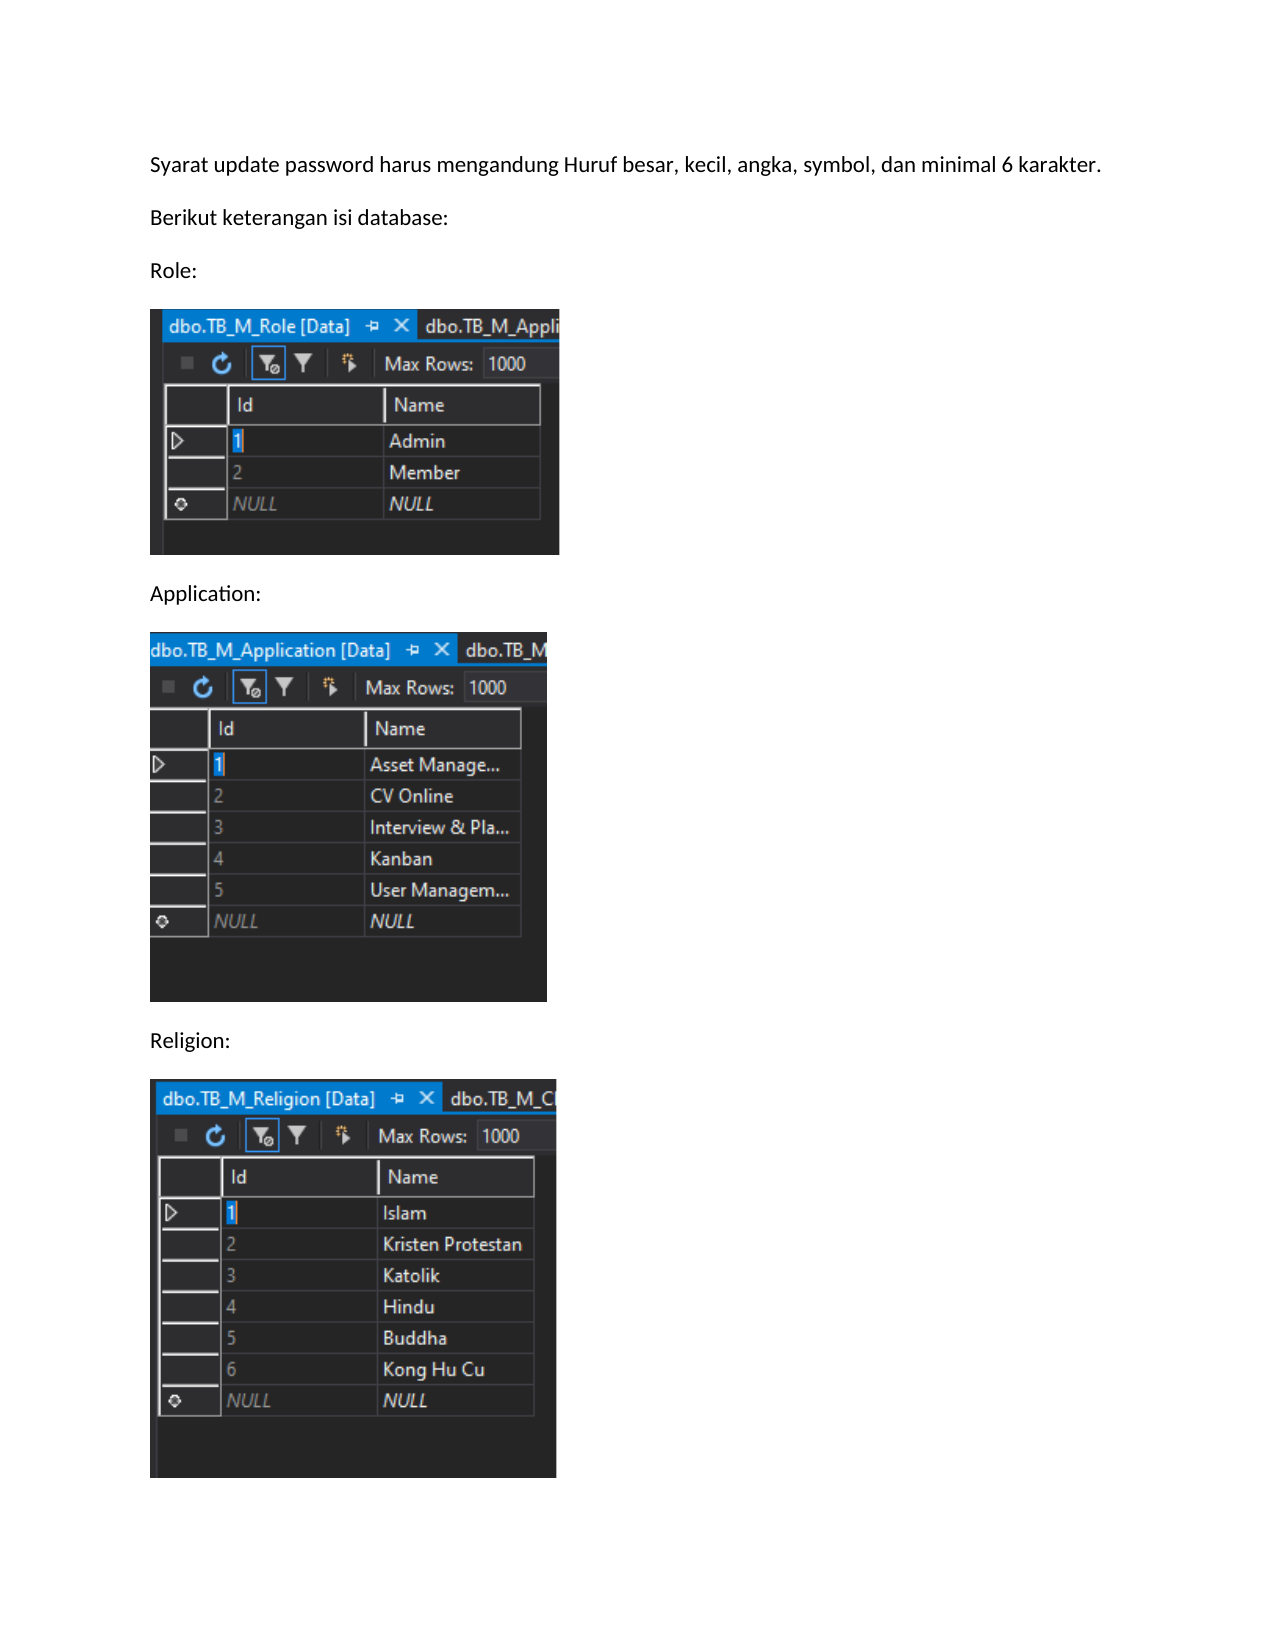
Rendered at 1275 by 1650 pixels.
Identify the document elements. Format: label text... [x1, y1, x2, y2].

picture [150, 632, 547, 1002]
text Berikut keterangan isi database: [150, 203, 1125, 231]
picture [150, 1079, 557, 1478]
picture [150, 309, 560, 555]
text Syarat update password harus mengandung Huruf besar, kecil, angka, symbol, dan minimal 6 karakter. [150, 150, 1125, 178]
text Role: [150, 256, 1125, 284]
text Application: [150, 579, 1125, 607]
text Religion: [150, 1026, 1125, 1054]
